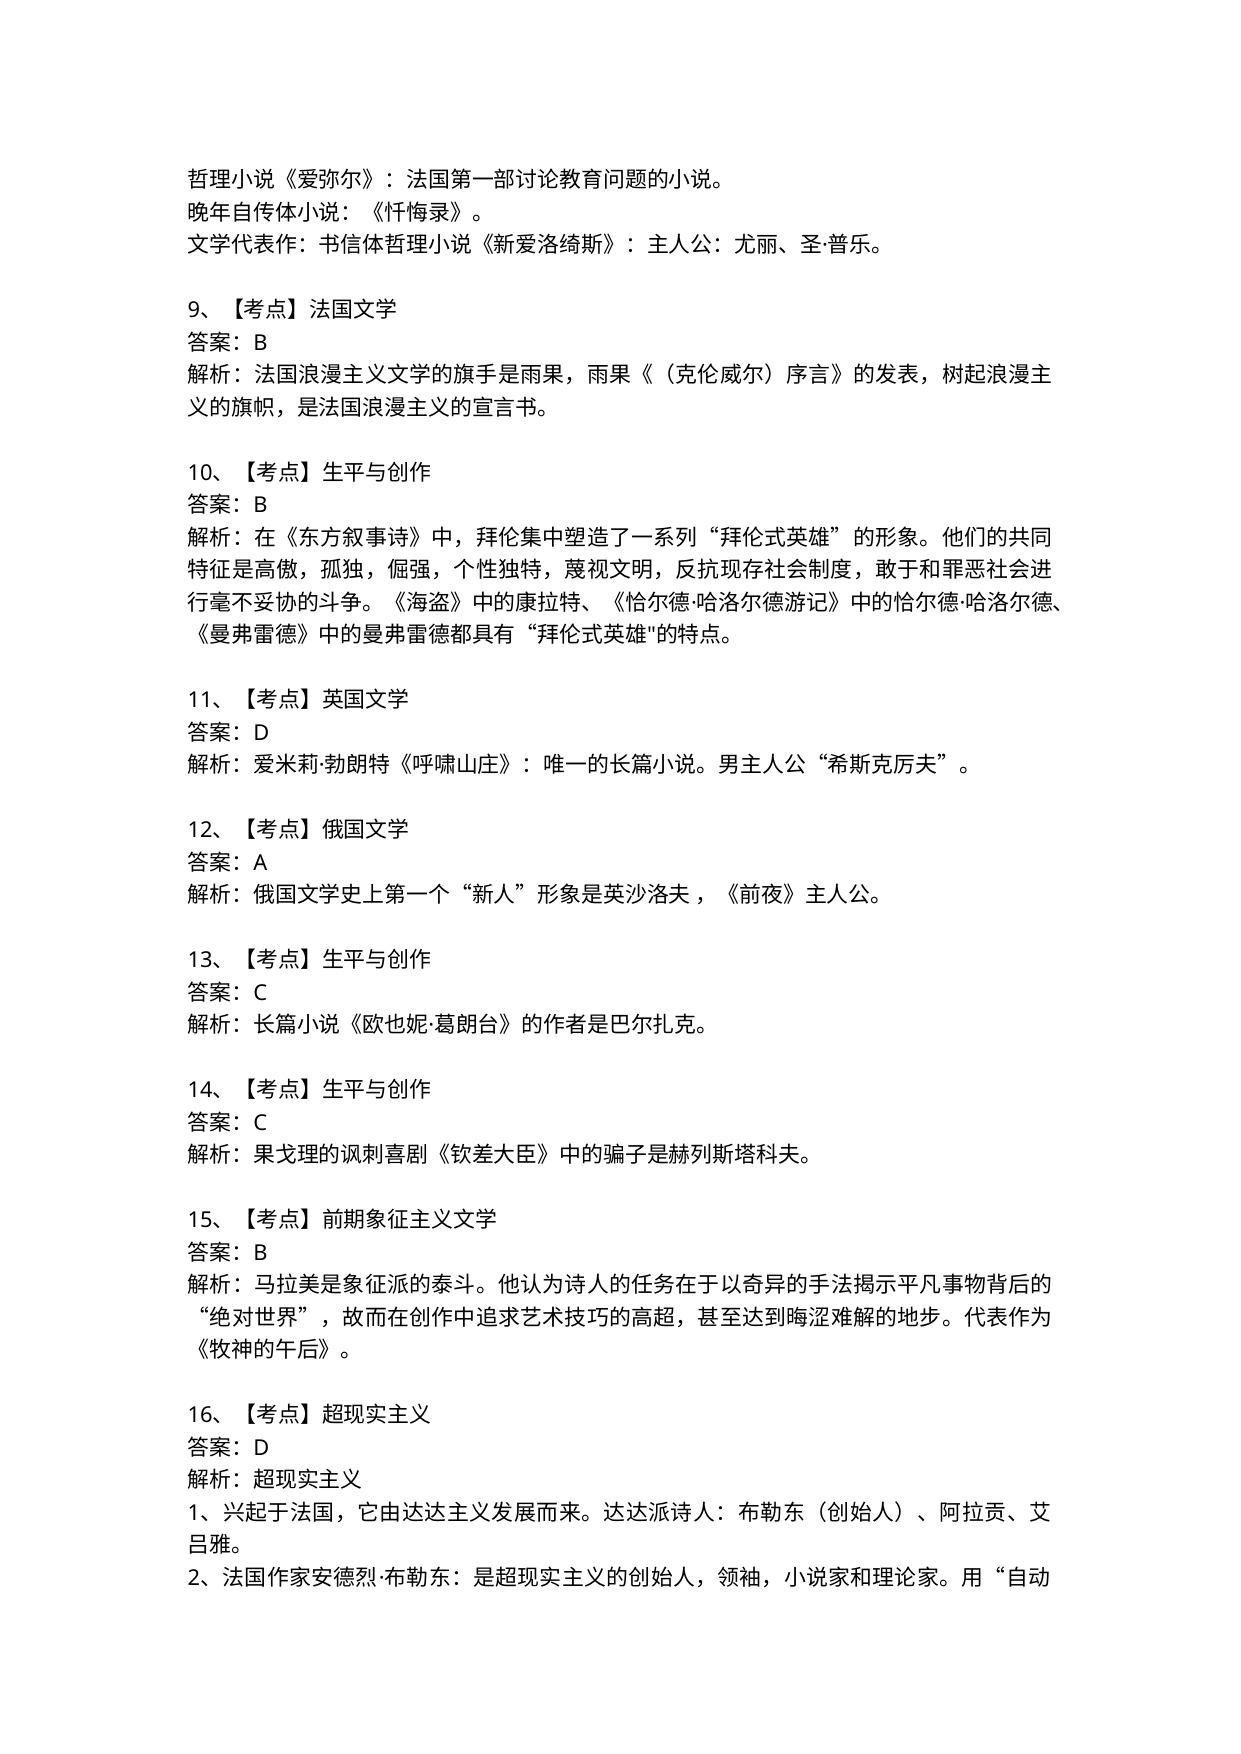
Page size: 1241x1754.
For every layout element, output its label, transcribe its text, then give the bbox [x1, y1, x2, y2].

text 答案：D [187, 1429, 1053, 1462]
text 解析：爱米莉·勃朗特《呼啸山庄》：唯一的长篇小说。男主人公“希斯克厉夫”。 [187, 747, 1053, 779]
text 14、【考点】生平与创作 [187, 1072, 1053, 1104]
text 解析：果戈理的讽刺喜剧《钦差大臣》中的骗子是赫列斯塔科夫。 [187, 1137, 1053, 1169]
text 12、【考点】俄国文学 [187, 812, 1053, 844]
text 9、【考点】法国文学 [187, 292, 1053, 324]
text 11、【考点】英国文学 [187, 682, 1053, 714]
text 答案：B [187, 487, 1053, 519]
text 解析：俄国文学史上第一个“新人”形象是英沙洛夫 ，《前夜》主人公。 [187, 877, 1053, 909]
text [187, 1559, 1053, 1592]
text 答案：C [187, 1104, 1053, 1137]
text 1、兴起于法国，它由达达主义发展而来。达达派诗人：布勒东（创始人）、阿拉贡、艾吕雅。 [187, 1494, 1053, 1559]
text 解析：法国浪漫主义文学的旗手是雨果，雨果《（克伦威尔）序言》的发表，树起浪漫主义的旗帜，是法国浪漫主义的宣言书。 [187, 357, 1053, 422]
text 解析：在《东方叙事诗》中，拜伦集中塑造了一系列“拜伦式英雄”的形象。他们的共同特征是高傲，孤独，倔强，个性独特，蔑视文明，反抗现存社会制度，敢于和罪恶社会进行毫不妥协的斗争。《海盗》中的康拉特、《恰尔德·哈洛尔德游记》中的恰尔德·哈洛尔德、《曼弗雷德》中的曼弗雷德都具有“拜伦式英雄"的特点。 [187, 519, 1053, 649]
text 哲理小说《爱弥尔》：法国第一部讨论教育问题的小说。 [187, 162, 1053, 194]
text 解析：马拉美是象征派的泰斗。他认为诗人的任务在于以奇异的手法揭示平凡事物背后的“绝对世界”，故而在创作中追求艺术技巧的高超，甚至达到晦涩难解的地步。代表作为《牧神的午后》。 [187, 1267, 1053, 1364]
text 答案：B [187, 1234, 1053, 1267]
text 文学代表作：书信体哲理小说《新爱洛绮斯》：主人公：尤丽、圣·普乐。 [187, 227, 1053, 259]
text 答案：B [187, 324, 1053, 357]
text 15、【考点】前期象征主义文学 [187, 1202, 1053, 1234]
text 晚年自传体小说：《忏悔录》。 [187, 194, 1053, 227]
text 10、【考点】生平与创作 [187, 454, 1053, 487]
text 答案：D [187, 714, 1053, 747]
text 答案：A [187, 844, 1053, 877]
text 解析：超现实主义 [187, 1462, 1053, 1494]
text 16、【考点】超现实主义 [187, 1397, 1053, 1429]
text 解析：长篇小说《欧也妮·葛朗台》的作者是巴尔扎克。 [187, 1007, 1053, 1039]
text 13、【考点】生平与创作 [187, 942, 1053, 974]
text 答案：C [187, 974, 1053, 1007]
